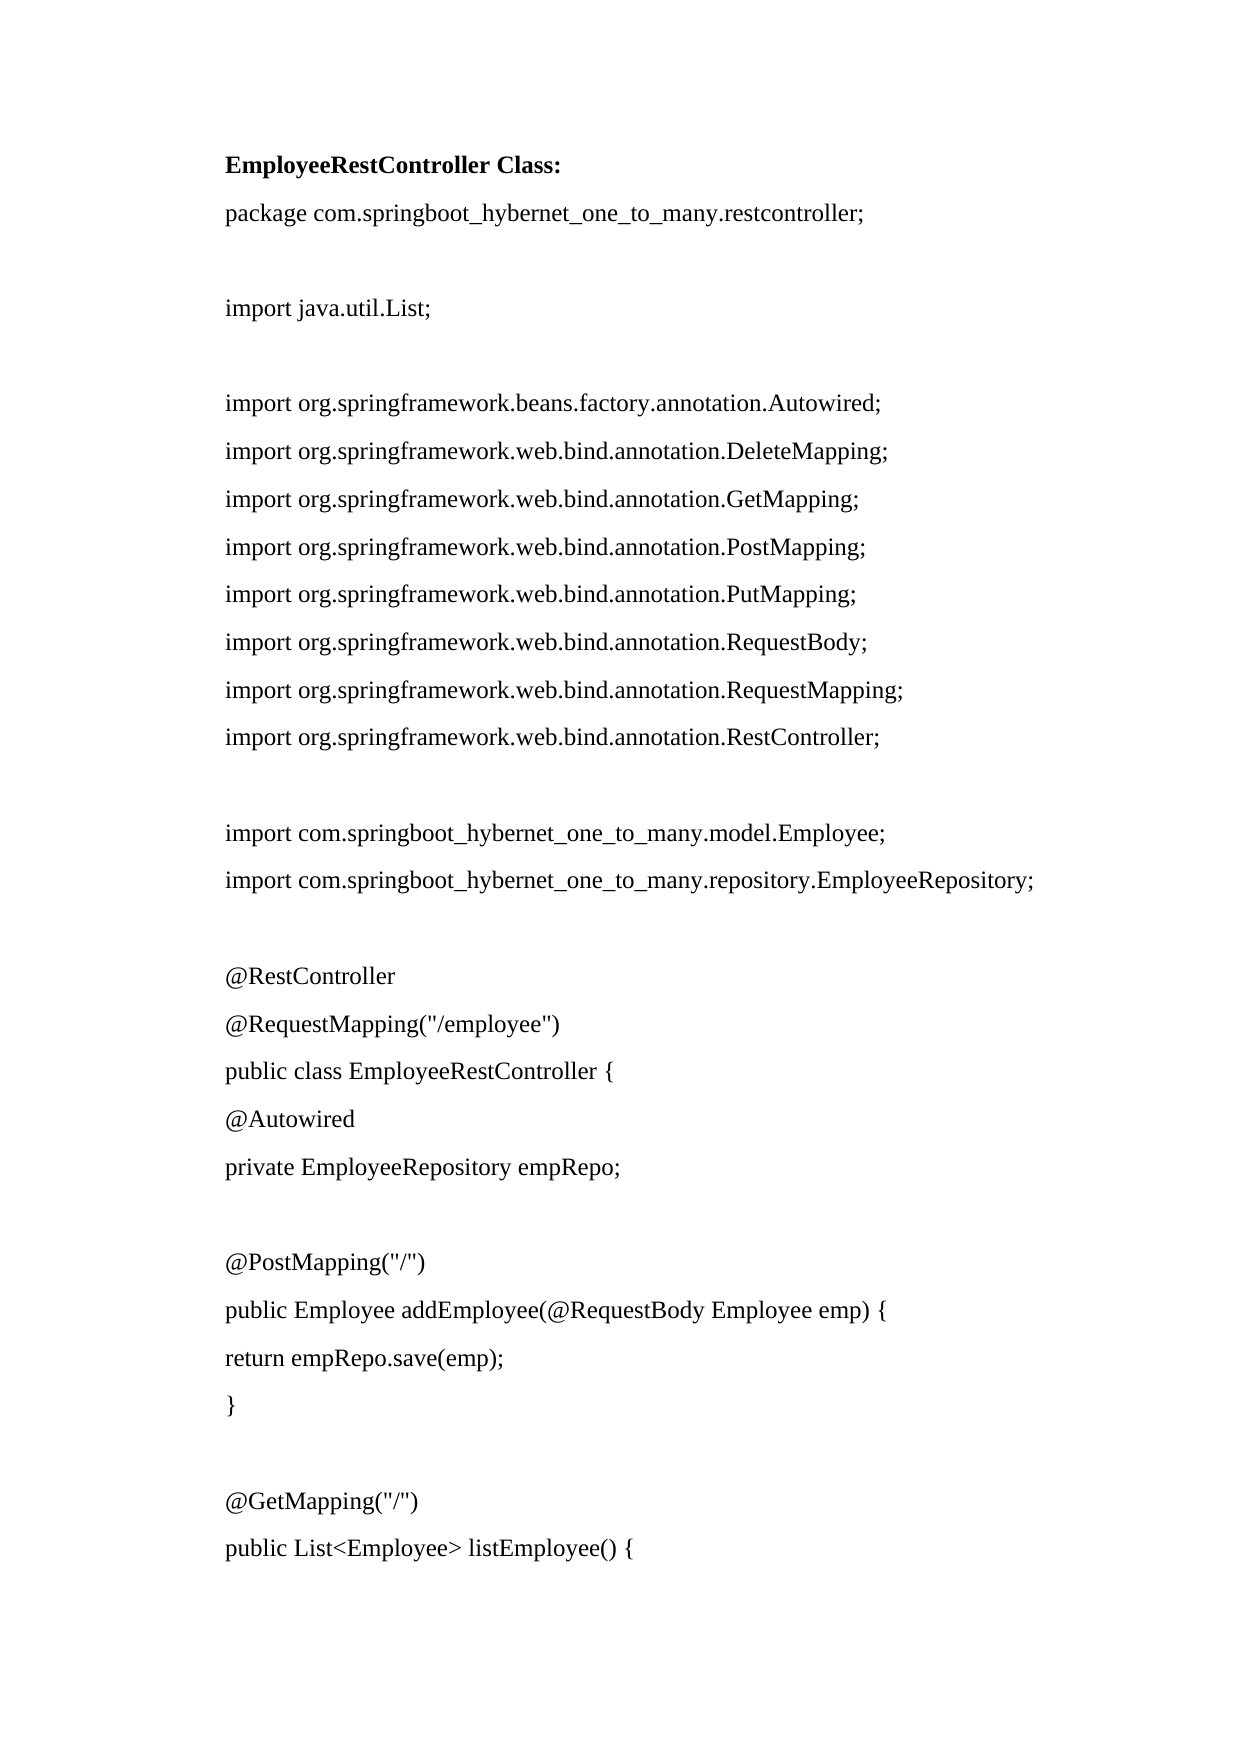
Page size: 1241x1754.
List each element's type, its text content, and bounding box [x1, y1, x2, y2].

text @RestController [225, 961, 1090, 990]
text import java.util.List; [225, 293, 1090, 322]
text @Autowired [225, 1104, 1090, 1133]
text public class EmployeeRestController { [225, 1056, 1090, 1085]
text import com.springboot_hybernet_one_to_many.repository.EmployeeRepository; [225, 866, 1090, 894]
text package com.springboot_hybernet_one_to_many.restcontroller; [225, 198, 1090, 226]
text private EmployeeRepository empRepo; [225, 1152, 1090, 1181]
text public List<Employee> listEmployee() { [225, 1533, 1090, 1562]
text import org.springframework.web.bind.annotation.DeleteMapping; [225, 436, 1090, 465]
text EmployeeRestController Class: [150, 150, 1090, 179]
text @RequestMapping("/employee") [225, 1009, 1090, 1037]
text import org.springframework.web.bind.annotation.PostMapping; [225, 532, 1090, 560]
text public Employee addEmployee(@RequestBody Employee emp) { [225, 1295, 1090, 1324]
text import org.springframework.web.bind.annotation.RestController; [225, 722, 1090, 751]
text import org.springframework.web.bind.annotation.PutMapping; [225, 579, 1090, 608]
text @PostMapping("/") [225, 1247, 1090, 1276]
text import org.springframework.beans.factory.annotation.Autowired; [225, 388, 1090, 417]
text import org.springframework.web.bind.annotation.GetMapping; [225, 484, 1090, 513]
text return empRepo.save(emp); [225, 1343, 1090, 1371]
text import com.springboot_hybernet_one_to_many.model.Employee; [225, 818, 1090, 847]
text import org.springframework.web.bind.annotation.RequestBody; [225, 627, 1090, 656]
text import org.springframework.web.bind.annotation.RequestMapping; [225, 675, 1090, 703]
text @GetMapping("/") [225, 1486, 1090, 1514]
text } [225, 1390, 1090, 1419]
